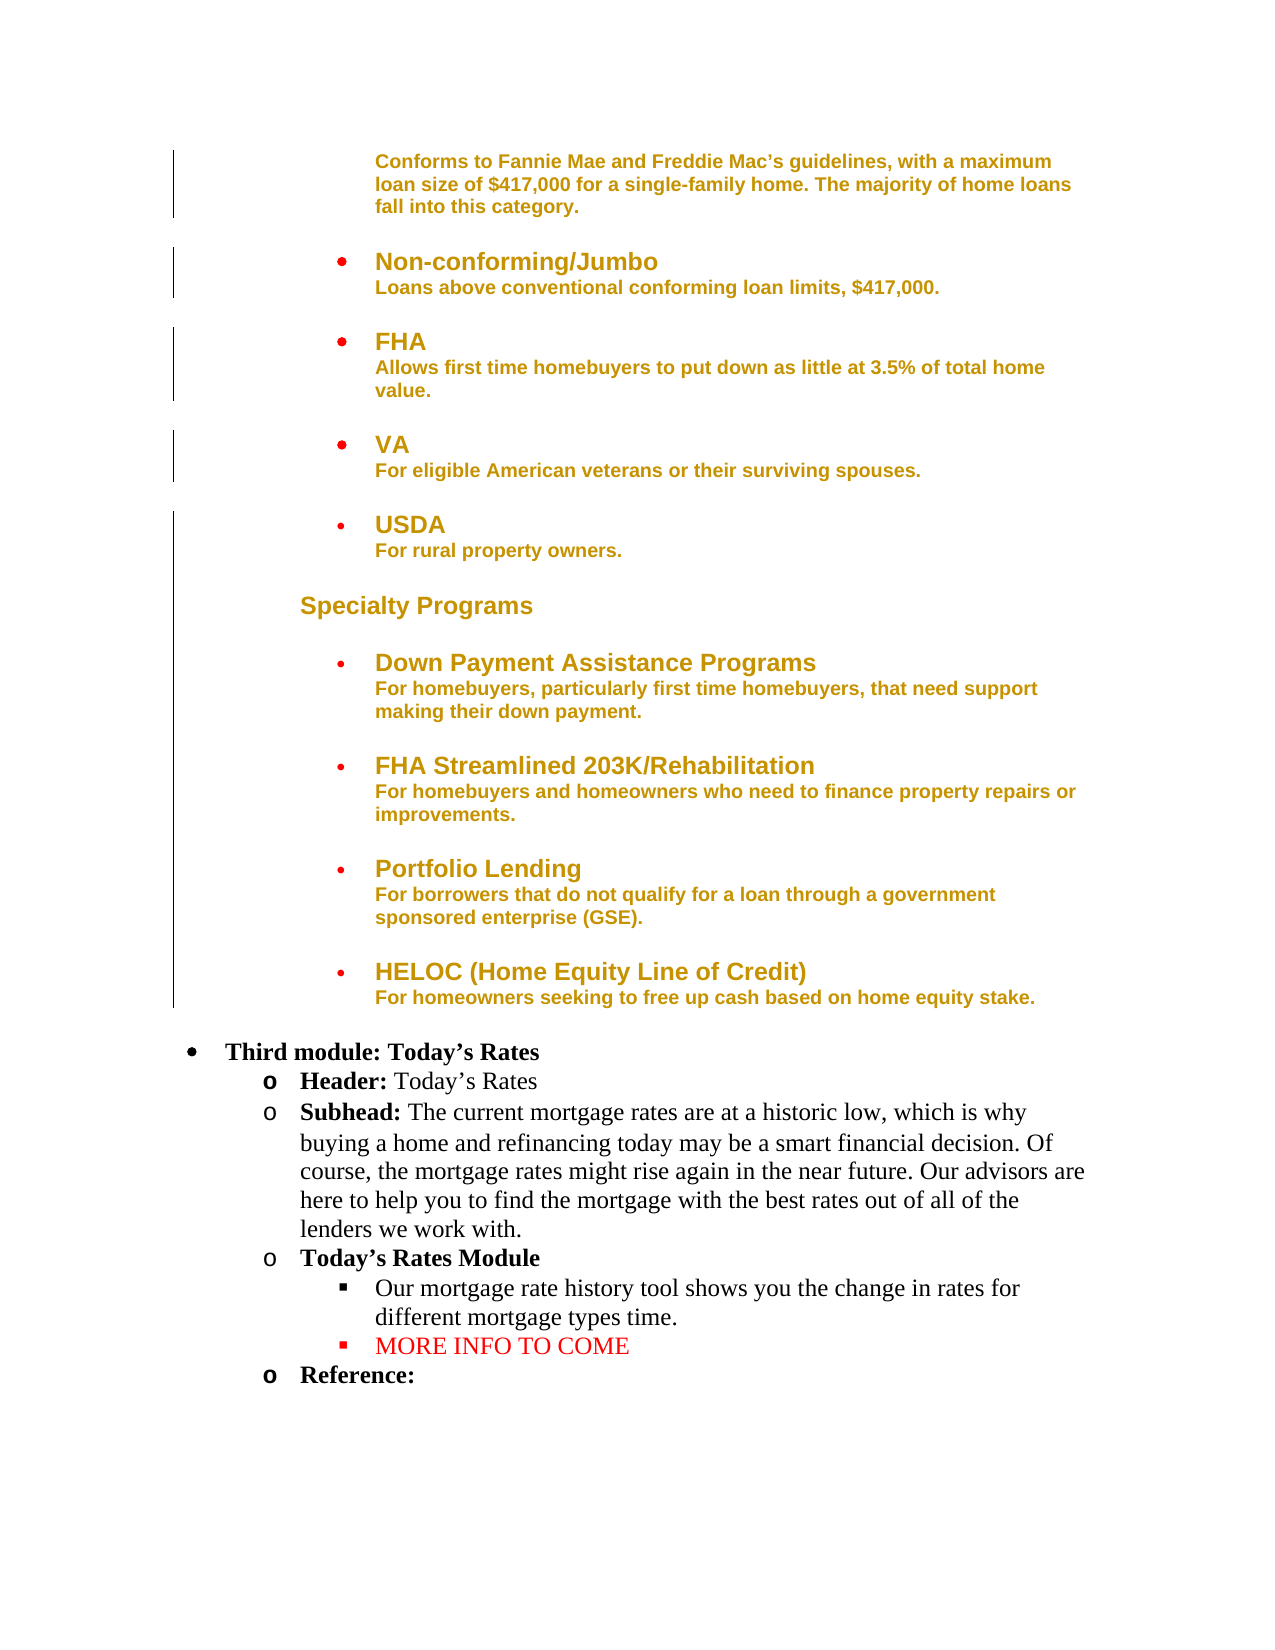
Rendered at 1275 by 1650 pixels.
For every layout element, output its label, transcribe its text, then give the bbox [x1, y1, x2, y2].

list Third module: Today’s Rates [187, 1037, 1087, 1066]
list Reference: [262, 1360, 1087, 1391]
list Header: Today’s Rates [262, 1066, 1087, 1097]
list Today’s Rates Module [262, 1243, 1087, 1273]
list VA [337, 430, 1087, 459]
list Conforms to Fannie Mae and Freddie Mac’s guidelines, with a maximum loan size of $417,000 for a single-family home. The majority of home loans fall into this category. [375, 150, 1087, 247]
text Specialty Programs [300, 591, 1087, 619]
list Non-conforming/Jumbo [337, 247, 1087, 276]
list Down Payment Assistance Programs For homebuyers, particularly first time homebuyers, that need support making their down payment. [337, 648, 1087, 722]
list Subhead: The current mortgage rates are at a historic low, which is why buying a home and refinancing today may be a smart financial decision. Of course, the mortgage rates might rise again in the near future. Our advisors are here to help you to find the mortgage with the best rates out of all of the lenders we work with. [262, 1097, 1087, 1243]
list FHA [337, 327, 1087, 356]
list FHA Streamlined 203K/Rehabilitation For homebuyers and homeowners who need to finance property repairs or improvements. [337, 751, 1087, 825]
list Loans above conventional conforming loan limits, $417,000. [375, 276, 1087, 327]
list Allows first time homebuyers to put down as little at 3.5% of total home value. [375, 356, 1087, 430]
list MORE INFO TO COME [337, 1331, 1087, 1360]
list Our mortgage rate history tool shows you the change in rates for different mortgage types time. [337, 1273, 1087, 1331]
list For eligible American veterans or their surviving spouses. [375, 459, 1087, 511]
list HELOC (Home Equity Line of Credit) For homeowners seeking to free up cash based on home equity stake. [337, 957, 1087, 1008]
list Portfolio Lending For borrowers that do not qualify for a loan through a government sponsored enterprise (GSE). [337, 854, 1087, 928]
list USDA For rural property owners. [337, 511, 1087, 562]
